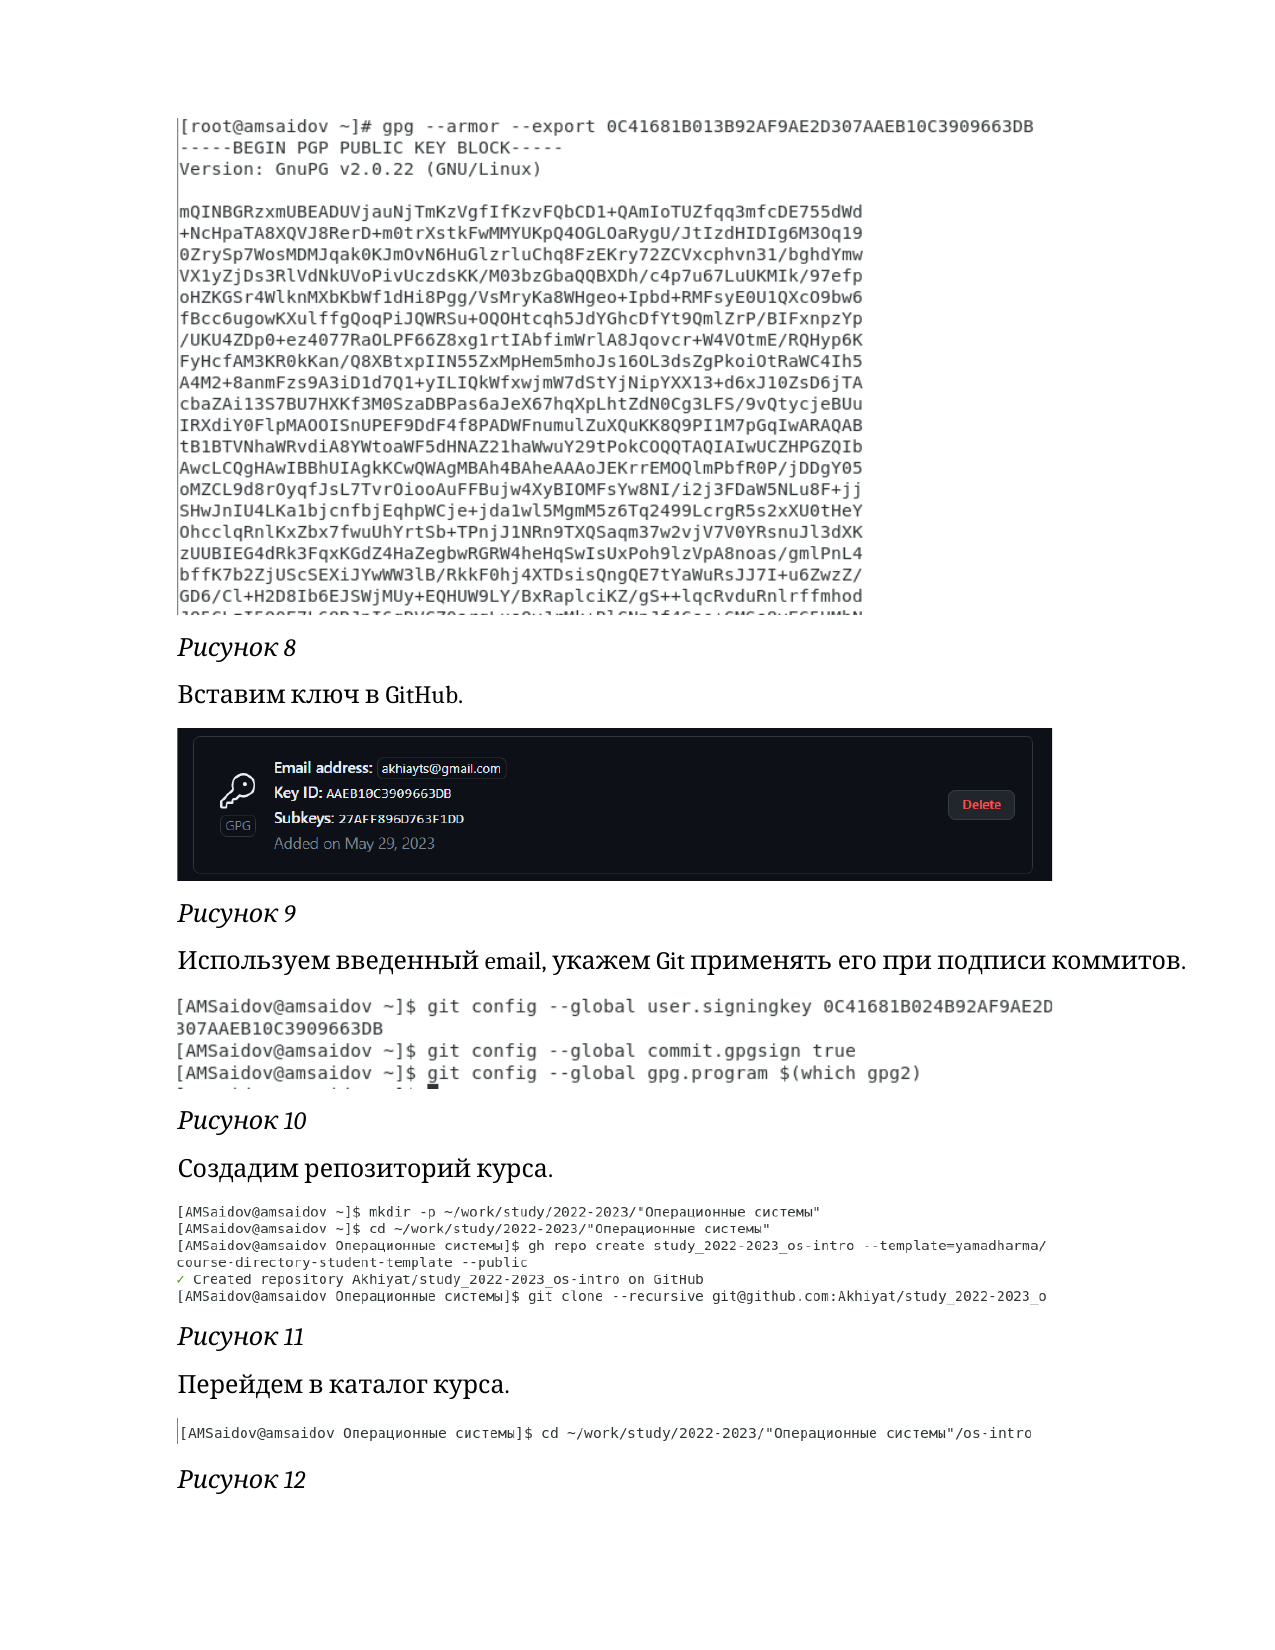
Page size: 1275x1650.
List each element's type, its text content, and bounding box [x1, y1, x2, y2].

text Рисунок 11 [177, 1323, 1186, 1352]
picture [177, 1202, 1053, 1305]
text Рисунок 8 [177, 634, 1186, 662]
text Создадим репозиторий курса. [177, 1155, 1186, 1183]
picture [177, 118, 1053, 615]
picture [177, 728, 1053, 881]
text Рисунок 10 [177, 1107, 1186, 1136]
picture [177, 1418, 1053, 1444]
picture [177, 994, 1053, 1089]
text Перейдем в каталог курса. [177, 1371, 1186, 1399]
text Вставим ключ в GitHub. [177, 681, 1186, 710]
text Рисунок 9 [177, 899, 1186, 928]
text Рисунок 12 [177, 1466, 1186, 1494]
text Используем введенный email, укажем Git применять его при подписи коммитов. [177, 947, 1186, 976]
